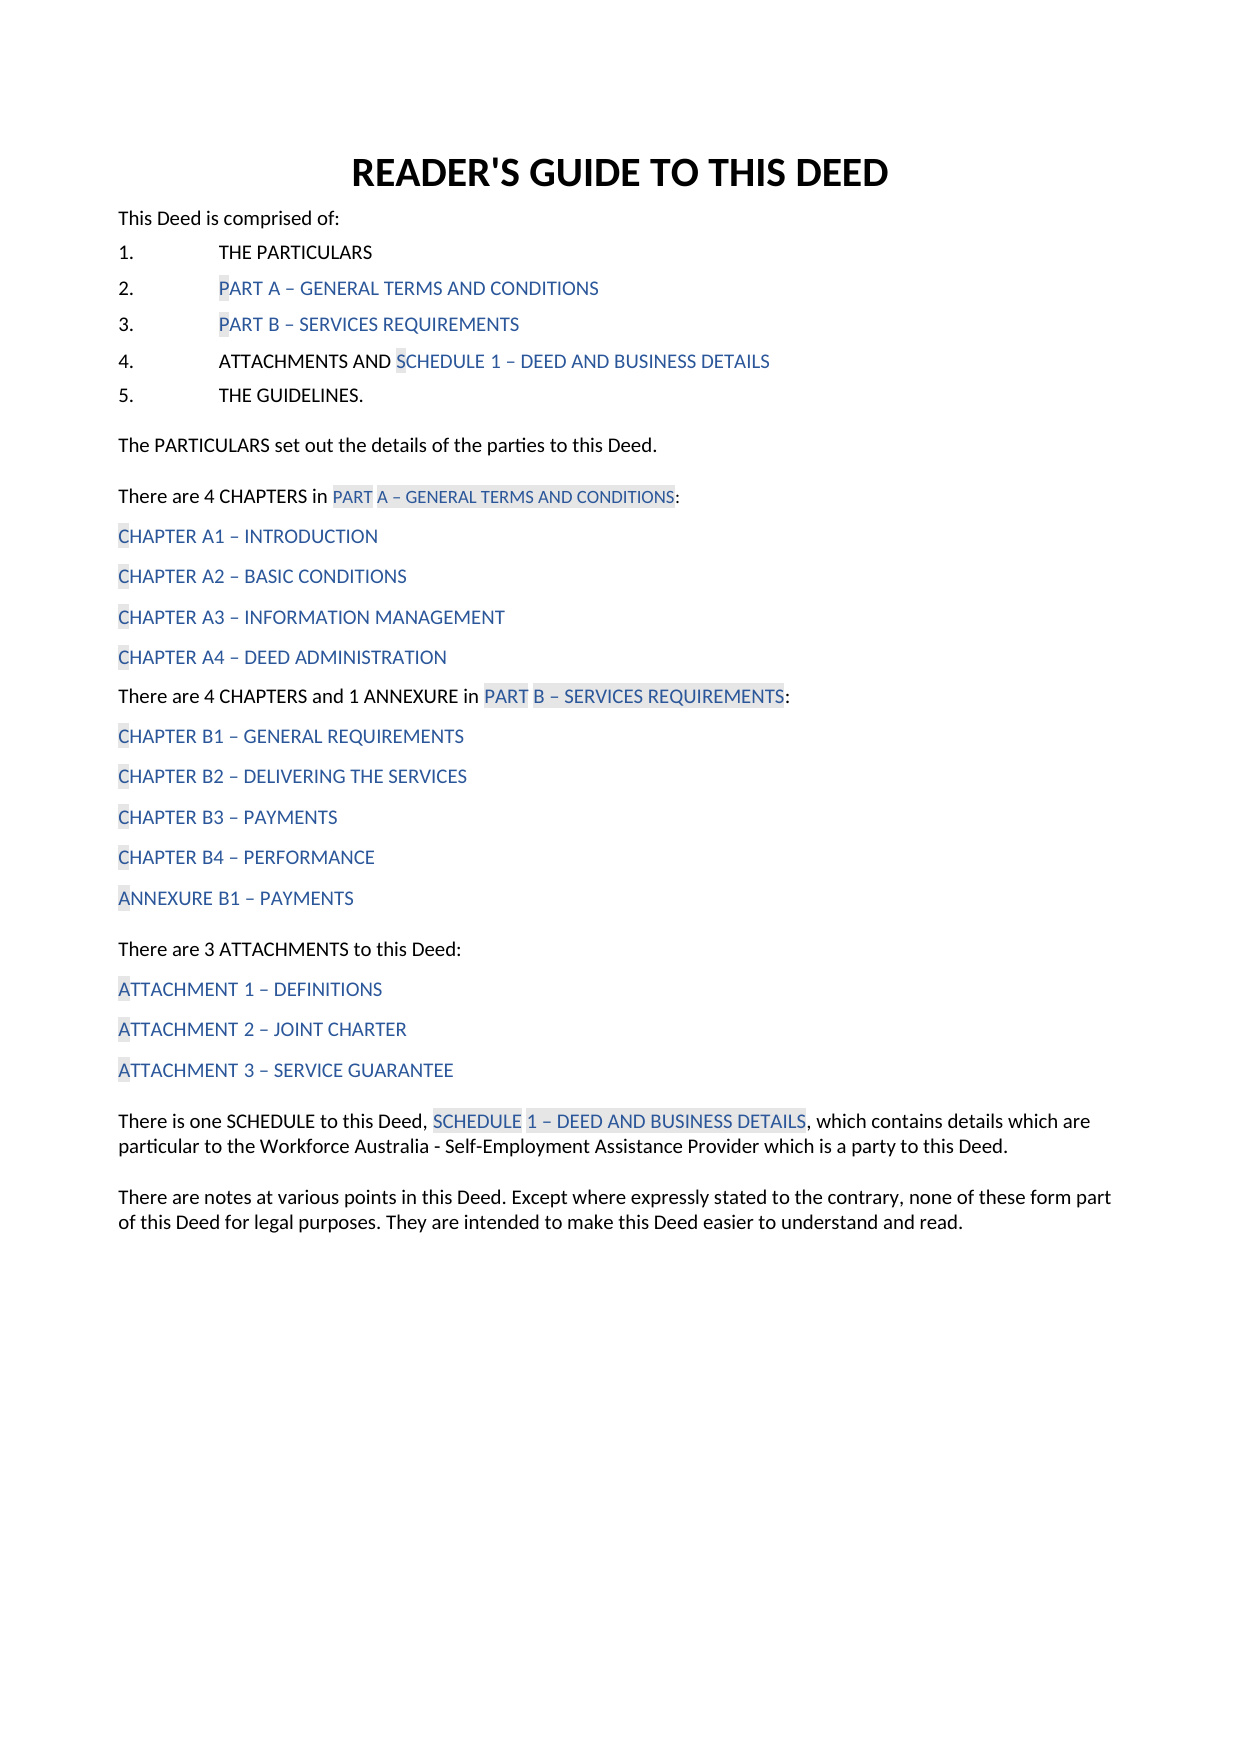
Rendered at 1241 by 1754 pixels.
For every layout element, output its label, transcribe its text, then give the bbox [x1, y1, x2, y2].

text ATTACHMENT 2 – JOINT CHARTER [118, 1014, 1122, 1042]
text ANNEXURE B1 – PAYMENTS [118, 883, 1122, 911]
text CHAPTER A1 – INTRODUCTION [118, 521, 1122, 549]
text 5. THE GUIDELINES. [118, 382, 1122, 408]
subtitle Reader's Guide to this Deed [118, 146, 1122, 197]
text ATTACHMENT 1 – DEFINITIONS [118, 974, 1122, 1002]
text CHAPTER B4 – PERFORMANCE [118, 842, 1122, 871]
text CHAPTER A3 – INFORMATION MANAGEMENT [118, 602, 1122, 630]
text CHAPTER B2 – DELIVERING THE SERVICES [118, 761, 1122, 789]
text CHAPTER B1 – GENERAL REQUIREMENTS [118, 721, 1122, 749]
text There are notes at various points in this Deed. Except where expressly stated to the contrary, none of these form part of this Deed for legal purposes. They are intended to make this Deed easier to understand and read. [118, 1184, 1122, 1235]
text There are 4 CHAPTERS and 1 ANNEXURE in PART B – SERVICES REQUIREMENTS: [118, 683, 484, 708]
text 2. PART A – GENERAL TERMS AND CONDITIONS [118, 273, 1122, 301]
text CHAPTER A4 – DEED ADMINISTRATION [118, 642, 1122, 671]
text 3. PART B – SERVICES REQUIREMENTS [118, 309, 1122, 337]
text 4. ATTACHMENTS AND SCHEDULE 1 – DEED AND BUSINESS DETAILS [118, 346, 1122, 374]
text CHAPTER B3 – PAYMENTS [118, 802, 1122, 830]
text There are 4 CHAPTERS and 1 ANNEXURE in PART B – SERVICES REQUIREMENTS: [784, 683, 1122, 708]
text There are 4 CHAPTERS in PART A – GENERAL TERMS AND CONDITIONS: [118, 483, 1122, 508]
text ATTACHMENT 3 – SERVICE GUARANTEE [118, 1055, 1122, 1083]
text There is one SCHEDULE to this Deed, SCHEDULE 1 – DEED AND BUSINESS DETAILS, which contains details which are particular to the Workforce Australia - Self-Employment Assistance Provider which is a party to this Deed. [118, 1108, 1122, 1159]
text There are 3 ATTACHMENTS to this Deed: [118, 936, 1122, 961]
text 1. THE PARTICULARS [118, 239, 1122, 265]
text This Deed is comprised of: [118, 206, 1122, 231]
text The PARTICULARS set out the details of the parties to this Deed. [118, 433, 1122, 458]
text CHAPTER A2 – BASIC CONDITIONS [118, 561, 1122, 589]
